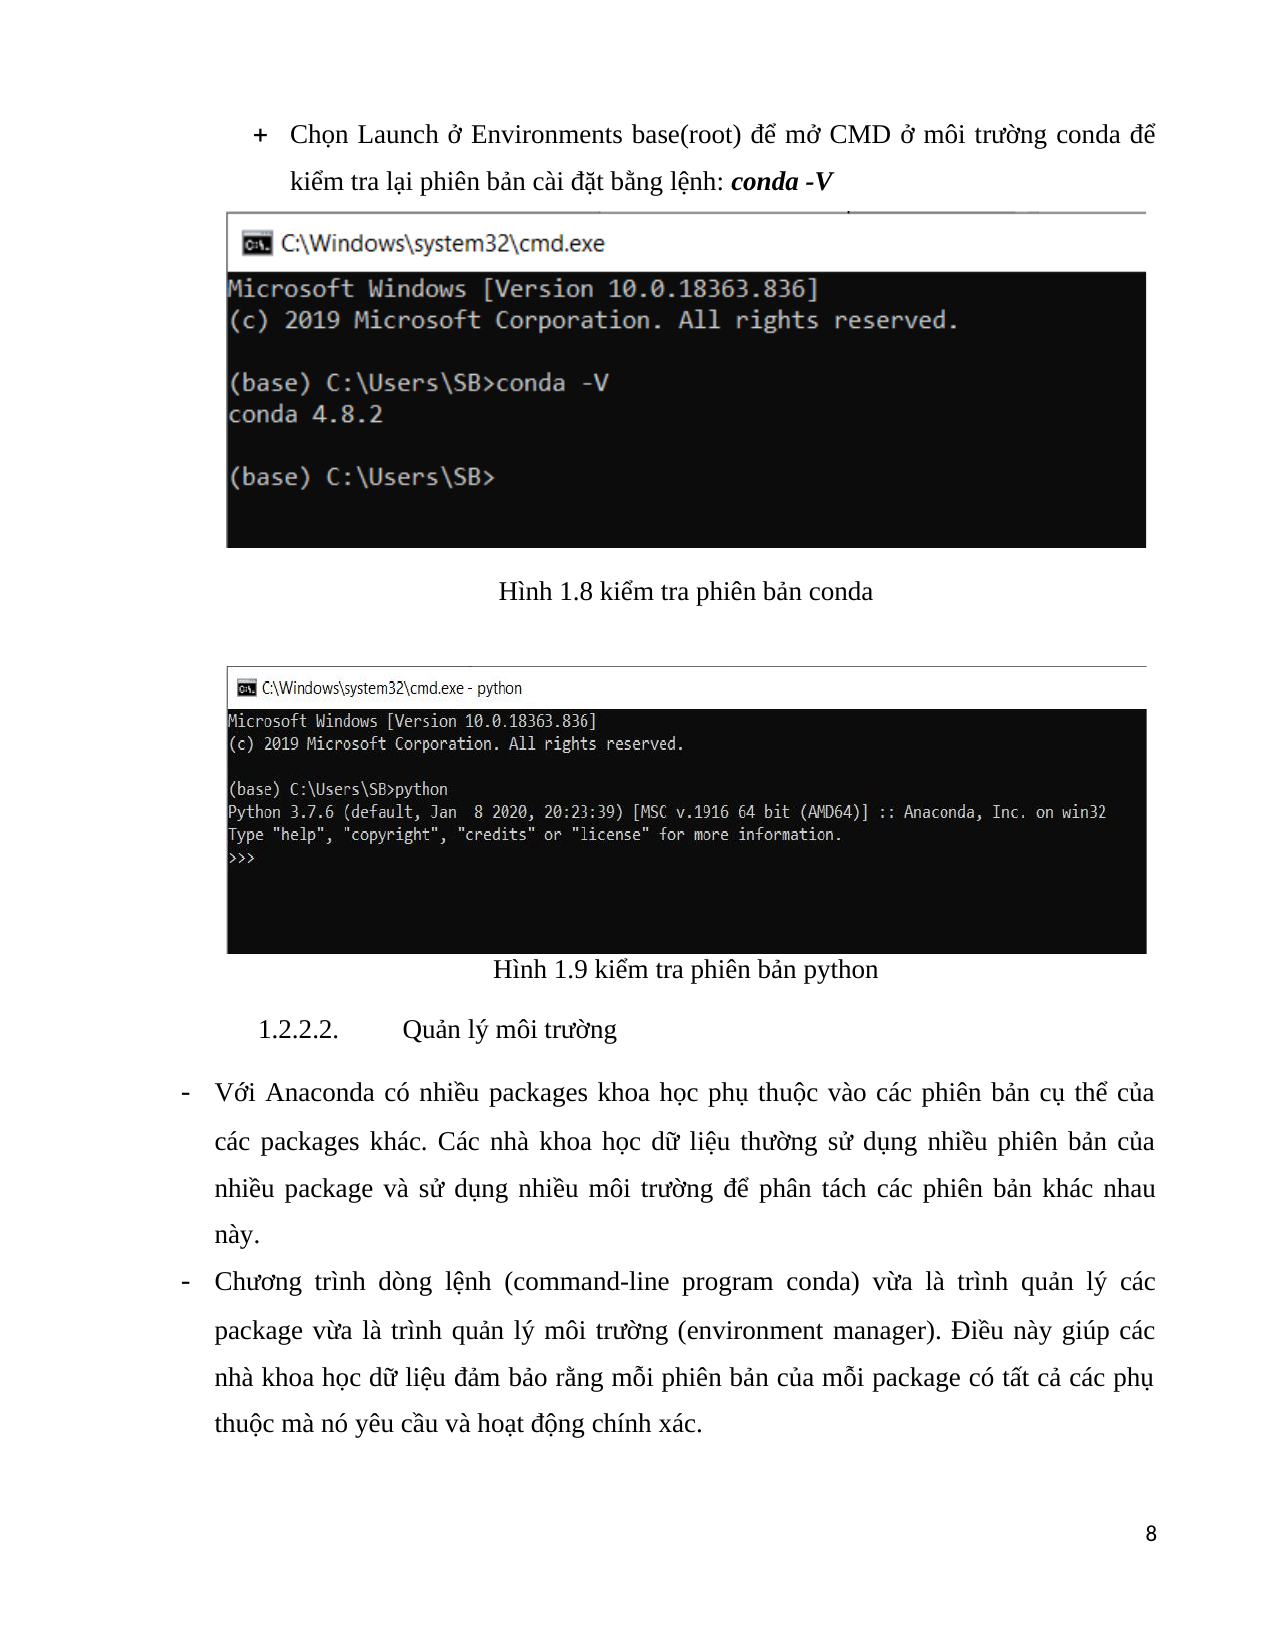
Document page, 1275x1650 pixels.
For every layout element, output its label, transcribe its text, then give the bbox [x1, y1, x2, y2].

table_header [215, 212, 1157, 576]
text Chọn Launch ở Environments base(root) để mở CMD ở môi trường conda để kiểm tra lại phiên bản cài đặt bằng lệnh: conda -V [252, 118, 1157, 196]
text Với Anaconda có nhiều packages khoa học phụ thuộc vào các phiên bản cụ thể của các packages khác. Các nhà khoa học dữ liệu thường sử dụng nhiều phiên bản của nhiều package và sử dụng nhiều môi trường để phân tách các phiên bản khác nhau này. [177, 1076, 1157, 1249]
table_cell Hình 1.8 kiểm tra phiên bản conda [215, 576, 1157, 635]
table_cell [215, 635, 1157, 954]
picture [226, 211, 1147, 548]
table_cell Hình 1.9 kiểm tra phiên bản python [215, 954, 1157, 1013]
list Quản lý môi trường [258, 1013, 1157, 1044]
text Chương trình dòng lệnh (command-line program conda) vừa là trình quản lý các package vừa là trình quản lý môi trường (environment manager). Điều này giúp các nhà khoa học dữ liệu đảm bảo rằng mỗi phiên bản của mỗi package có tất cả các phụ thuộc mà nó yêu cầu và hoạt động chính xác. [177, 1265, 1157, 1438]
picture [226, 666, 1147, 954]
